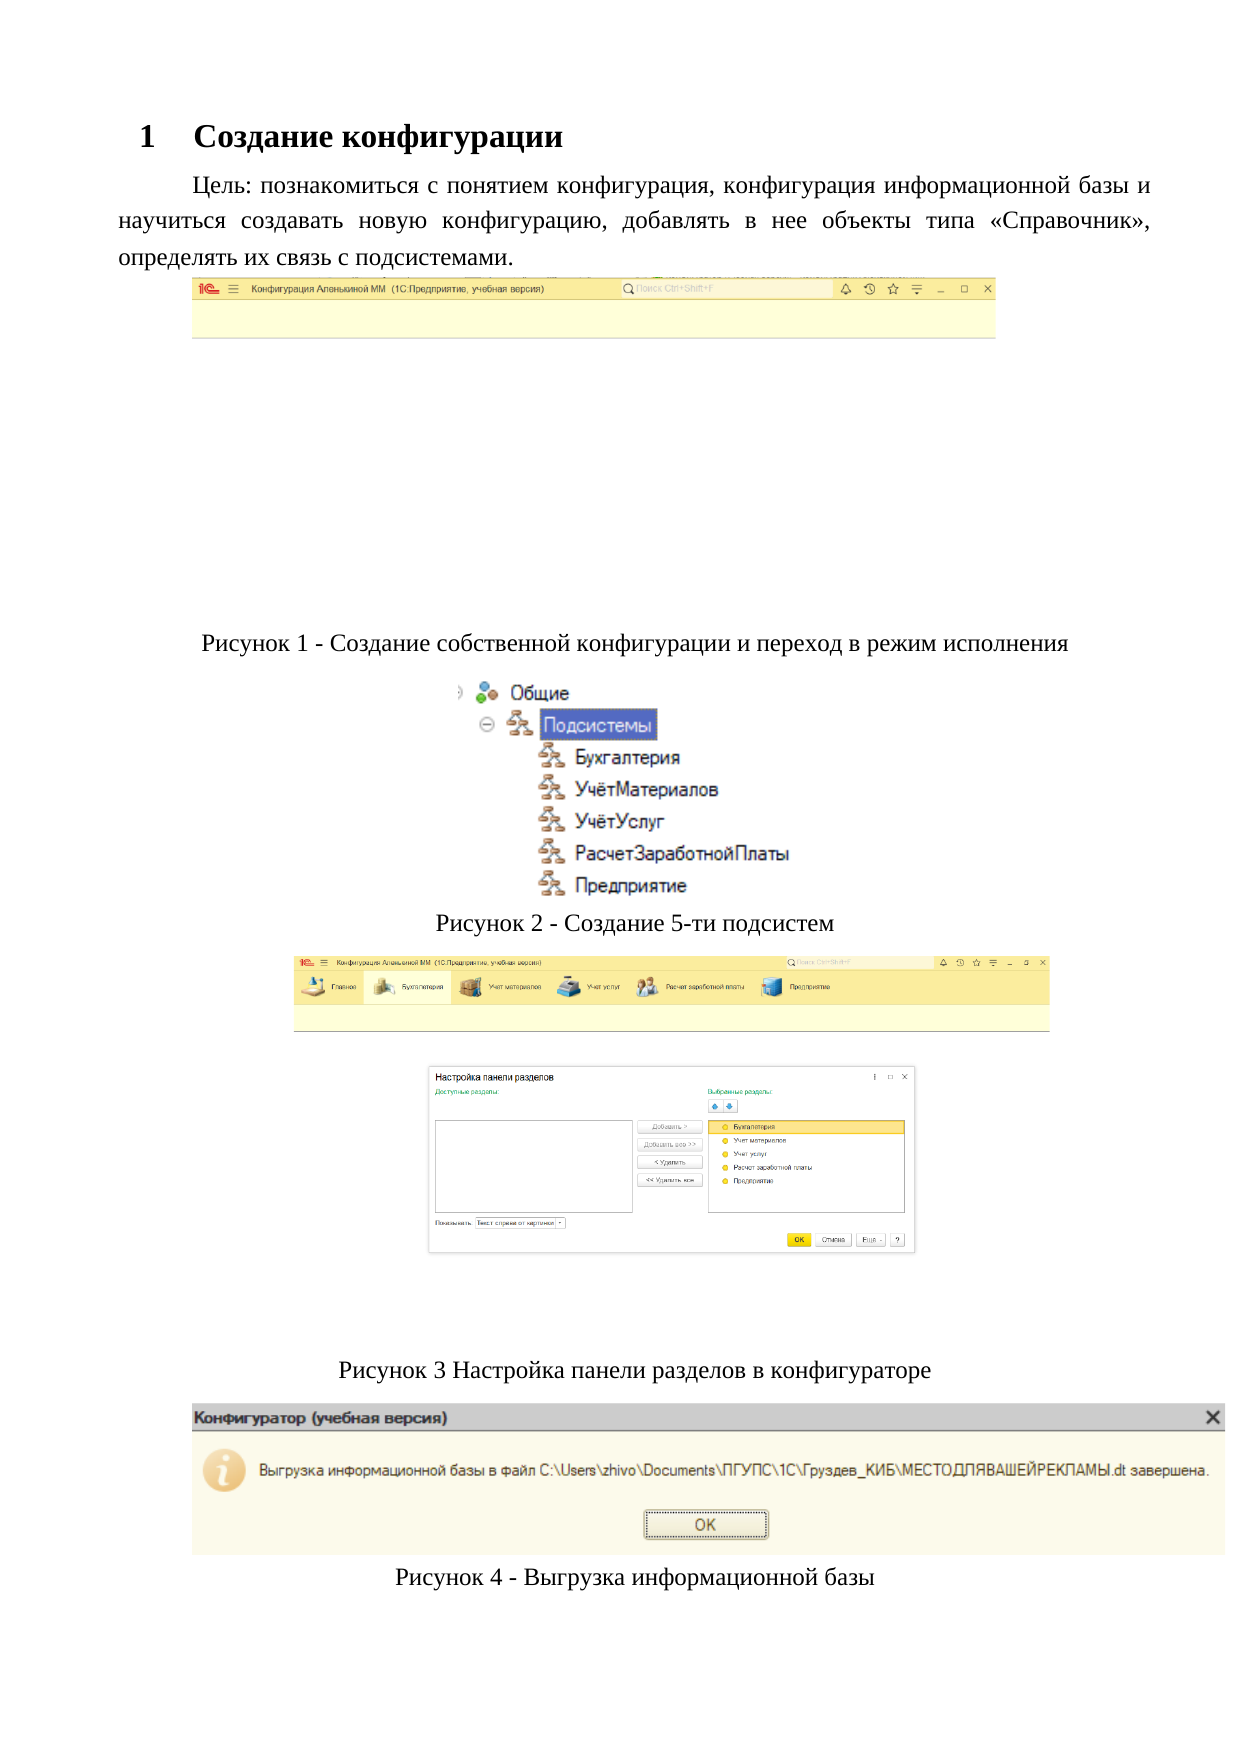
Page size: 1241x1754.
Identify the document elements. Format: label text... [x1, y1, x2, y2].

picture [192, 1402, 1226, 1555]
text Рисунок 2 - Создание 5-ти подсистем [118, 908, 1152, 937]
text Рисунок 4 - Выгрузка информационной базы [118, 1562, 1152, 1591]
picture [192, 277, 996, 622]
text Цель: познакомиться с понятием конфигурация, конфигурация информационной базы и научиться создавать новую конфигурацию, добавлять в нее объекты типа «Справочник», определять их связь с подсистемами. [118, 170, 1152, 270]
picture [458, 676, 886, 901]
text Рисунок 3 Настройка панели разделов в конфигураторе [118, 1355, 1152, 1384]
picture [293, 956, 1050, 1348]
text Рисунок 1 - Создание собственной конфигурации и переход в режим исполнения [118, 628, 1152, 657]
subtitle Создание конфигурации [156, 116, 1152, 154]
